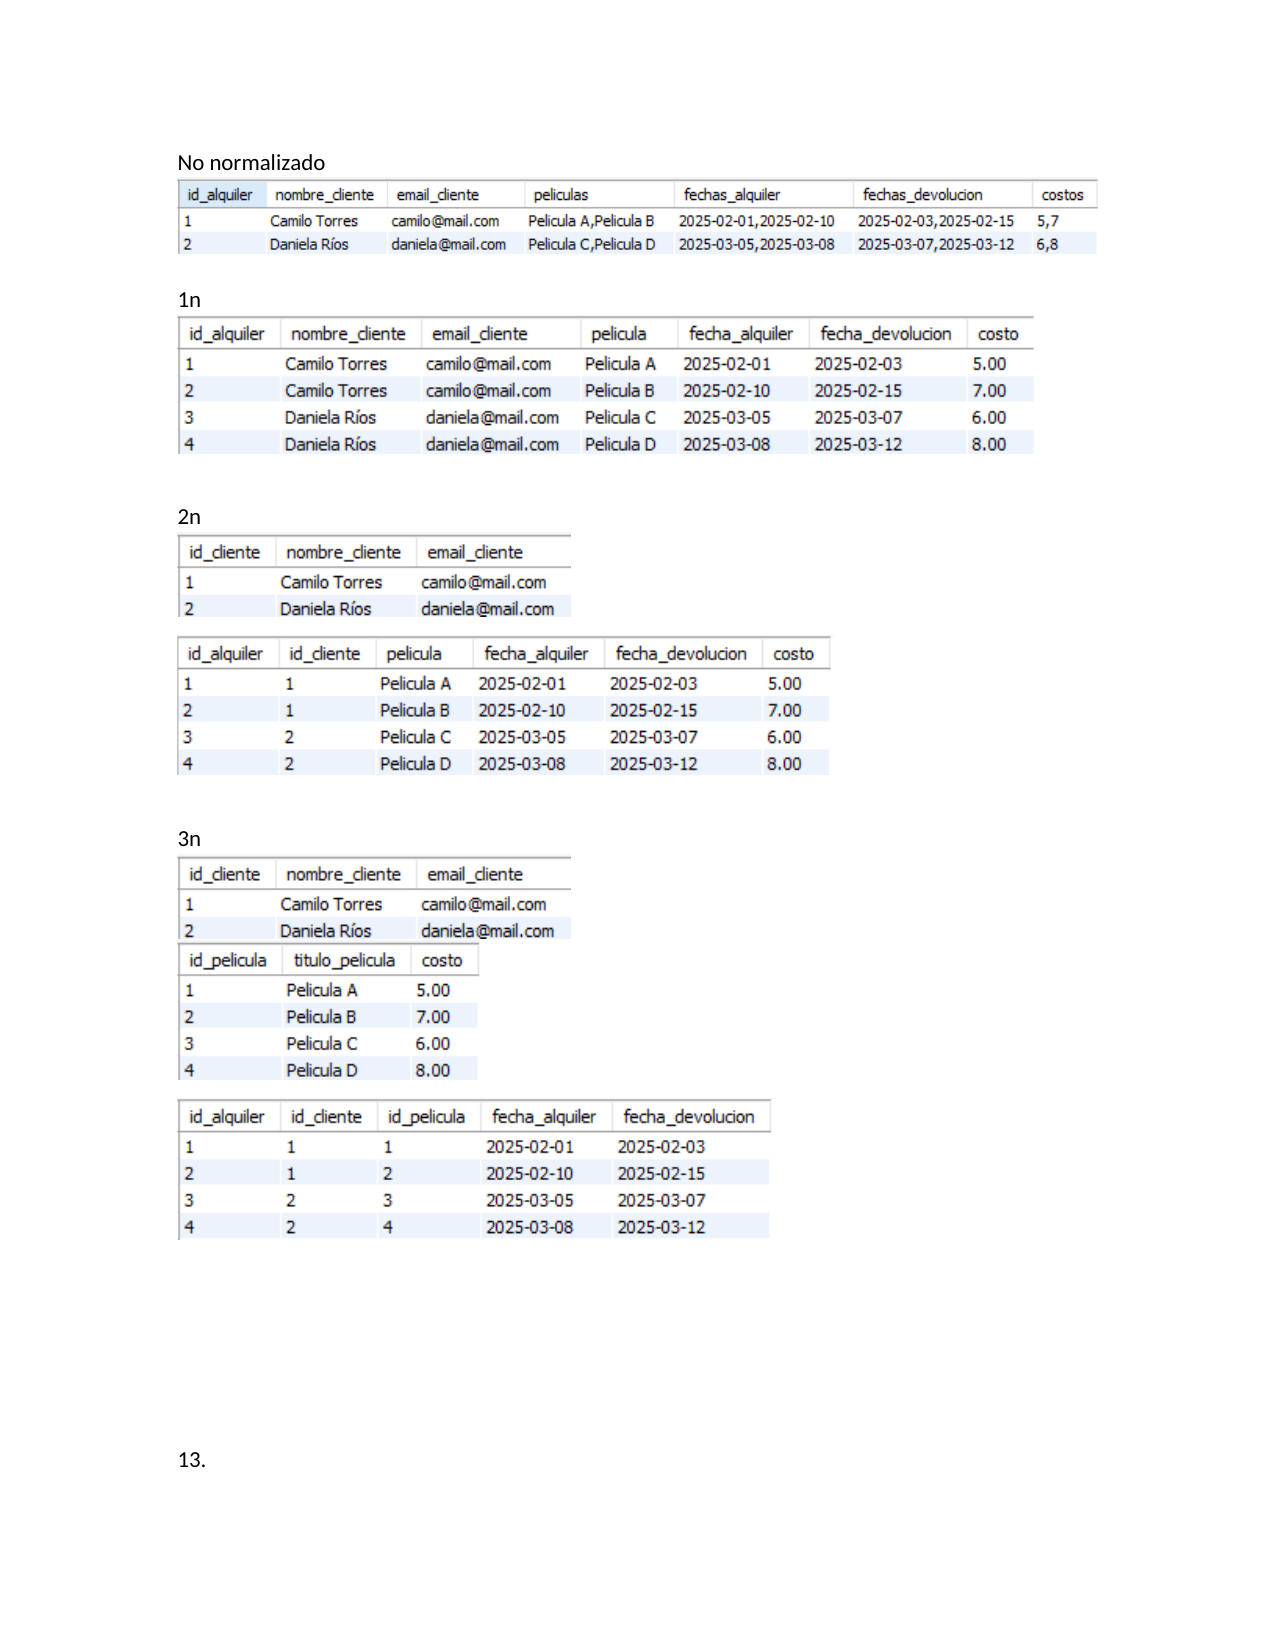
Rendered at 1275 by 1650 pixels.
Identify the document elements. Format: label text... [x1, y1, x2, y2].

picture [177, 1098, 776, 1240]
picture [177, 854, 571, 939]
picture [177, 635, 834, 775]
picture [177, 940, 481, 1080]
picture [177, 177, 1098, 254]
text 13. [177, 1446, 1098, 1474]
picture [177, 532, 571, 617]
text No normalizado 1n [177, 148, 1098, 177]
picture [177, 315, 1034, 454]
